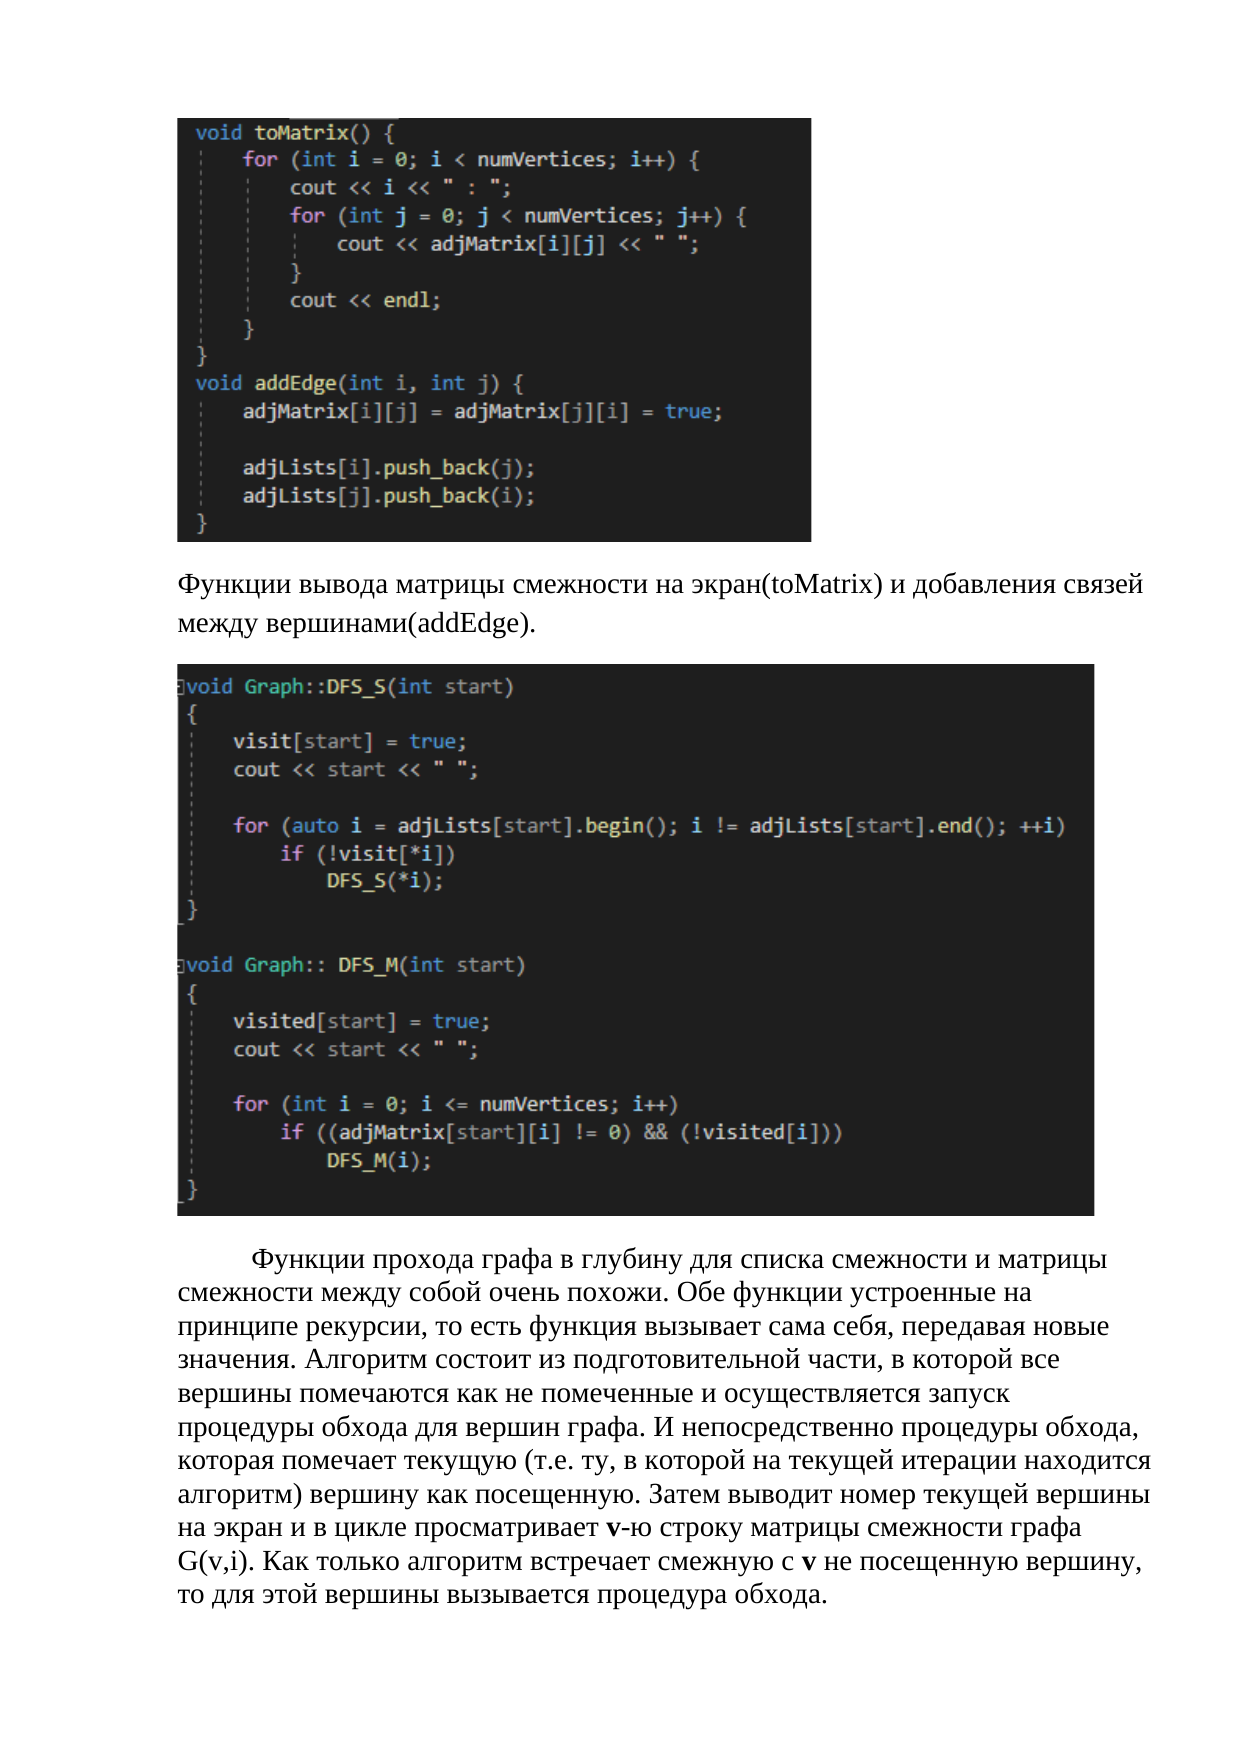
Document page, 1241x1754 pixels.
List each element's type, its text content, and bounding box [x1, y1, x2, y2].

picture [177, 118, 812, 542]
text Функции вывода матрицы смежности на экран(toMatrix) и добавления связей между вершинами(addEdge). [177, 567, 1152, 639]
picture [177, 664, 1095, 1216]
text Функции прохода графа в глубину для списка смежности и матрицы смежности между собой очень похожи. Обе функции устроенные на принципе рекурсии, то есть функция вызывает сама себя, передавая новые значения. Алгоритм состоит из подготовительной части, в которой все вершины помечаются как не помеченные и осуществляется запуск процедуры обхода для вершин графа. И непосредственно процедуры обхода, которая помечает текущую (т.е. ту, в которой на текущей итерации находится алгоритм) вершину как посещенную. Затем выводит номер текущей вершины на экран и в цикле просматривает v-ю строку матрицы смежности графа G(v,i). Как только алгоритм встречает смежную с v не посещенную вершину, то для этой вершины вызывается процедура обхода. [177, 1241, 1152, 1610]
